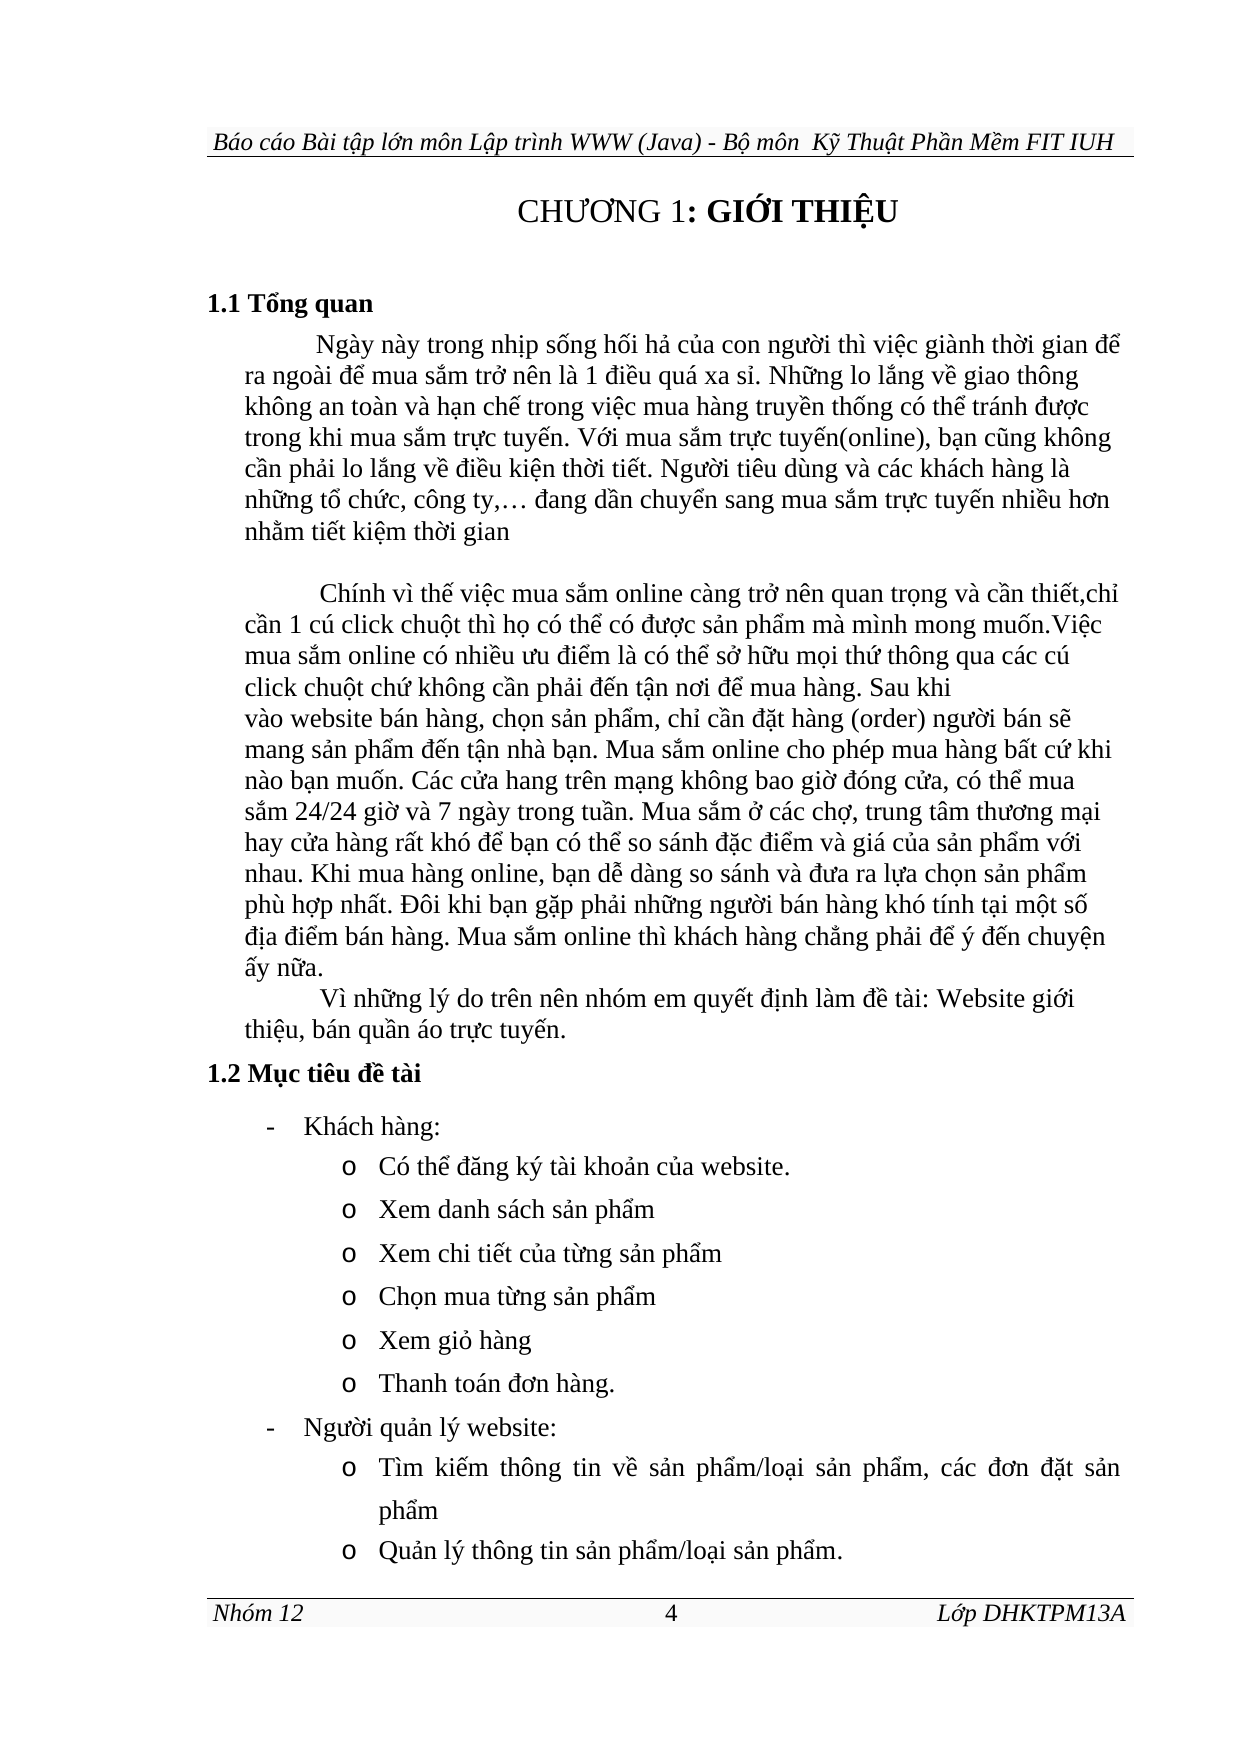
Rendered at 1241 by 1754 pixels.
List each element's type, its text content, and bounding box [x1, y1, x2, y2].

text Chính vì thế việc mua sắm online càng trở nên quan trọng và cần thiết,chỉ cần 1 cú click chuột thì họ có thể có được sản phẩm mà mình mong muốn.Việc mua sắm online có nhiều ưu điểm là có thể sở hữu mọi thứ thông qua các cú click chuột chứ không cần phải đến tận nơi để mua hàng. Sau khi vào website bán hàng, chọn sản phẩm, chỉ cần đặt hàng (order) người bán sẽ mang sản phẩm đến tận nhà bạn. Mua sắm online cho phép mua hàng bất cứ khi nào bạn muốn. Các cửa hang trên mạng không bao giờ đóng cửa, có thể mua sắm 24/24 giờ và 7 ngày trong tuần. Mua sắm ở các chợ, trung tâm thương mại hay cửa hàng rất khó để bạn có thể so sánh đặc điểm và giá của sản phẩm với nhau. Khi mua hàng online, bạn dễ dàng so sánh và đưa ra lựa chọn sản phẩm phù hợp nhất. Đôi khi bạn gặp phải những người bán hàng khó tính tại một số địa điểm bán hàng. Mua sắm online thì khách hàng chẳng phải để ý đến chuyện ấy nữa. [244, 577, 1122, 982]
text Ngày này trong nhịp sống hối hả của con người thì việc giành thời gian để ra ngoài để mua sắm trở nên là 1 điều quá xa sỉ. Những lo lắng về giao thông không an toàn và hạn chế trong việc mua hàng truyền thống có thể tránh được trong khi mua sắm trực tuyến. Với mua sắm trực tuyến(online), bạn cũng không cần phải lo lắng về điều kiện thời tiết. Người tiêu dùng và các khách hàng là những tổ chức, công ty,… đang dần chuyển sang mua sắm trực tuyến nhiều hơn nhằm tiết kiệm thời gian [244, 328, 1122, 546]
subtitle Mục tiêu đề tài [207, 1057, 1122, 1088]
list Có thể đăng ký tài khoản của website. [341, 1150, 1122, 1184]
list Xem chi tiết của từng sản phẩm [341, 1237, 1122, 1271]
list Quản lý thông tin sản phẩm/loại sản phẩm. [341, 1534, 1122, 1568]
text Vì những lý do trên nên nhóm em quyết định làm đề tài: Website giới thiệu, bán quần áo trực tuyến. [244, 982, 1122, 1044]
list Tìm kiếm thông tin về sản phẩm/loại sản phẩm, các đơn đặt sản phẩm [341, 1451, 1122, 1525]
list Thanh toán đơn hàng. [341, 1367, 1122, 1401]
list Người quản lý website: [266, 1411, 1122, 1442]
list Xem giỏ hàng [341, 1324, 1122, 1357]
list Khách hàng: [266, 1110, 1122, 1141]
list Chọn mua từng sản phẩm [341, 1281, 1122, 1314]
subtitle : GIỚI THIỆU [458, 192, 1122, 230]
list Xem danh sách sản phẩm [341, 1194, 1122, 1227]
subtitle Tổng quan [207, 287, 1122, 319]
